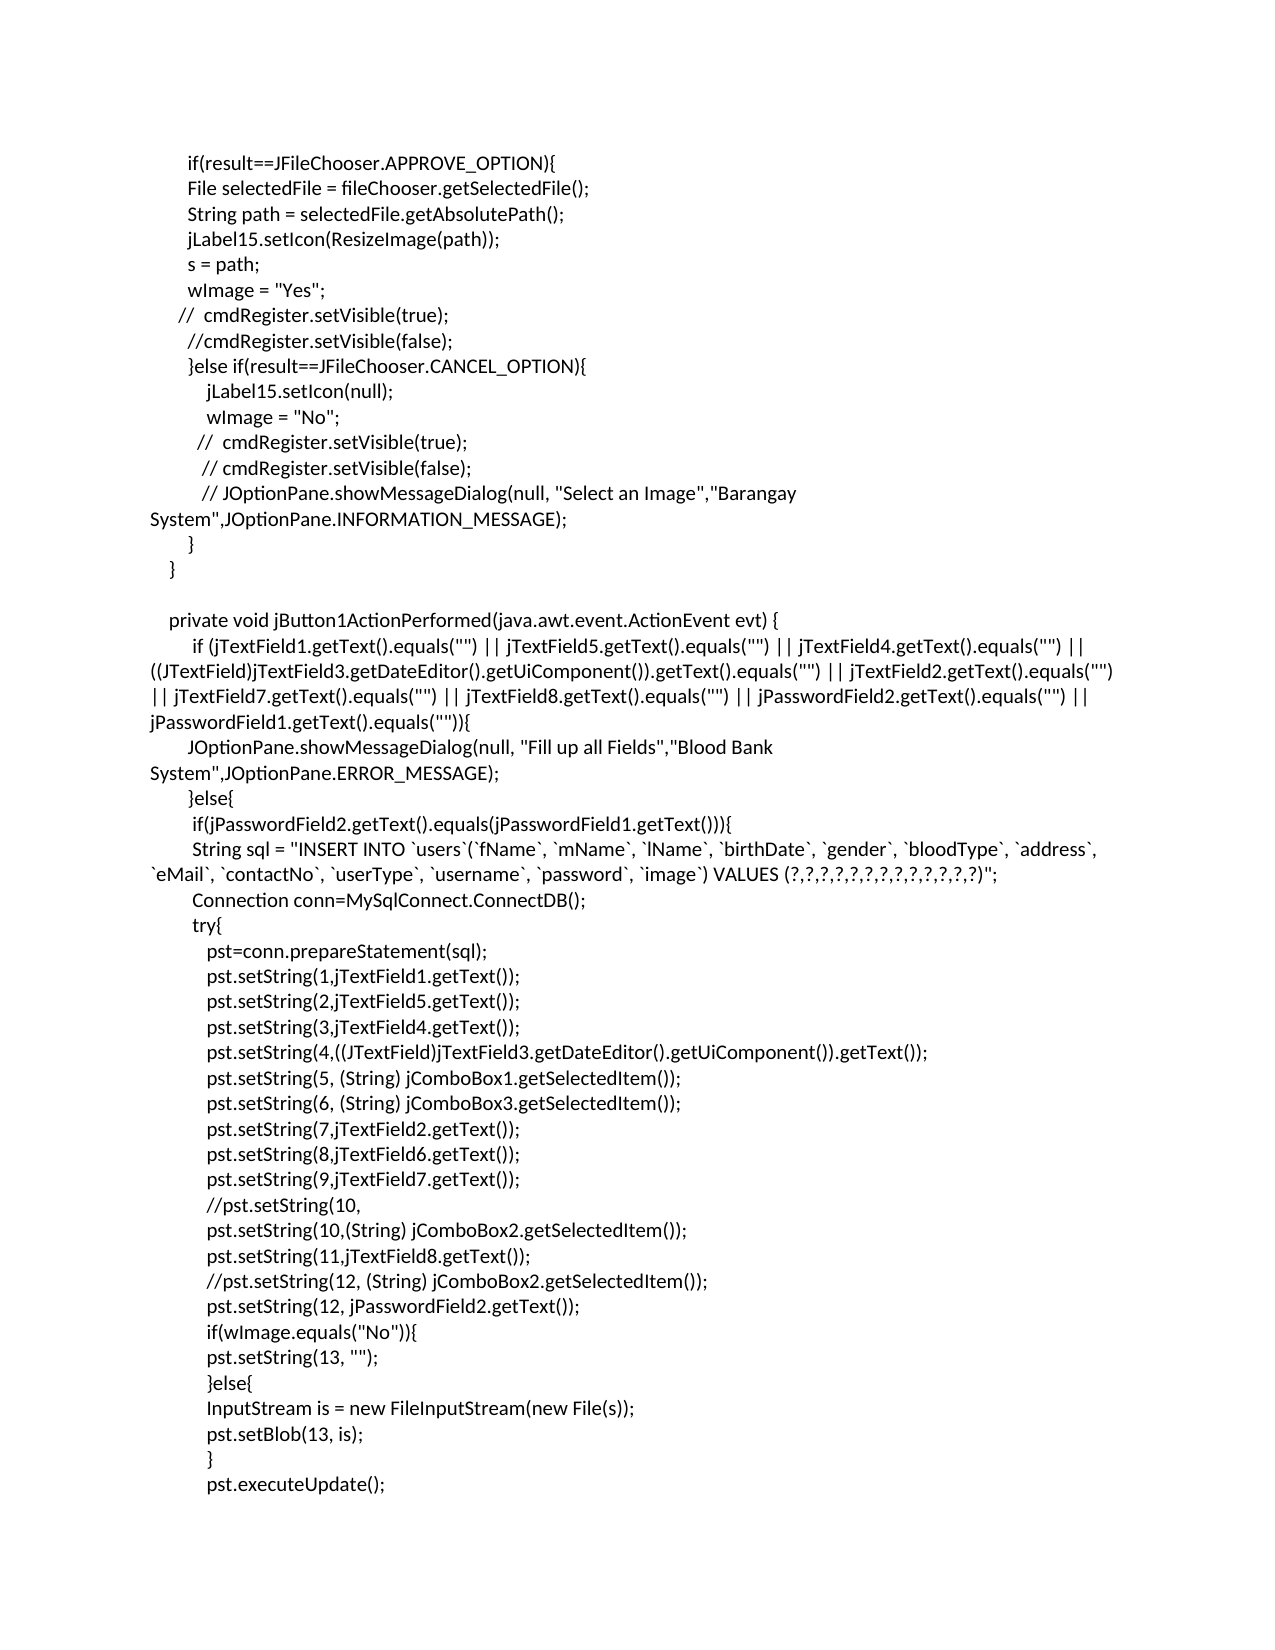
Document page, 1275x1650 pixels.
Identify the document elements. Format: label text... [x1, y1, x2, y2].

text pst=conn.prepareStatement(sql); [150, 938, 1125, 963]
text //cmdRegister.setVisible(false); [150, 328, 1125, 353]
text if (jTextField1.getText().equals("") || jTextField5.getText().equals("") || jTextField4.getText().equals("") || ((JTextField)jTextField3.getDateEditor().getUiComponent()).getText().equals("") || jTextField2.getText().equals("") || jTextField7.getText().equals("") || jTextField8.getText().equals("") || jPasswordField2.getText().equals("") || jPasswordField1.getText().equals("")){ [150, 633, 1125, 734]
text pst.setString(3,jTextField4.getText()); [150, 1014, 1125, 1039]
text }else{ [150, 1370, 1125, 1395]
text // JOptionPane.showMessageDialog(null, "Select an Image","Barangay System",JOptionPane.INFORMATION_MESSAGE); [150, 480, 1125, 531]
text pst.setString(9,jTextField7.getText()); [150, 1167, 1125, 1192]
text wImage = "Yes"; [150, 277, 1125, 302]
text pst.setString(4,((JTextField)jTextField3.getDateEditor().getUiComponent()).getText()); [150, 1039, 1125, 1065]
text pst.setString(11,jTextField8.getText()); [150, 1243, 1125, 1268]
text if(jPasswordField2.getText().equals(jPasswordField1.getText())){ [150, 811, 1125, 836]
text }else{ [150, 785, 1125, 811]
text wImage = "No"; [150, 404, 1125, 429]
text File selectedFile = fileChooser.getSelectedFile(); [150, 175, 1125, 201]
text pst.setString(2,jTextField5.getText()); [150, 989, 1125, 1014]
text } [150, 1446, 1125, 1472]
text pst.setString(8,jTextField6.getText()); [150, 1141, 1125, 1167]
text } [150, 531, 1125, 557]
text JOptionPane.showMessageDialog(null, "Fill up all Fields","Blood Bank System",JOptionPane.ERROR_MESSAGE); [150, 734, 1125, 785]
text }else if(result==JFileChooser.CANCEL_OPTION){ [150, 353, 1125, 379]
text jLabel15.setIcon(ResizeImage(path)); [150, 226, 1125, 252]
text //pst.setString(12, (String) jComboBox2.getSelectedItem()); [150, 1268, 1125, 1294]
text try{ [150, 912, 1125, 938]
text pst.setBlob(13, is); [150, 1421, 1125, 1446]
text pst.setString(6, (String) jComboBox3.getSelectedItem()); [150, 1090, 1125, 1116]
text Connection conn=MySqlConnect.ConnectDB(); [150, 887, 1125, 912]
text if(wImage.equals("No")){ [150, 1319, 1125, 1344]
text pst.setString(7,jTextField2.getText()); [150, 1116, 1125, 1141]
text pst.setString(1,jTextField1.getText()); [150, 963, 1125, 989]
text pst.setString(12, jPasswordField2.getText()); [150, 1294, 1125, 1319]
text pst.setString(13, ""); [150, 1344, 1125, 1370]
text pst.setString(10,(String) jComboBox2.getSelectedItem()); [150, 1217, 1125, 1243]
text pst.setString(5, (String) jComboBox1.getSelectedItem()); [150, 1065, 1125, 1090]
text // cmdRegister.setVisible(false); [150, 455, 1125, 480]
text jLabel15.setIcon(null); [150, 379, 1125, 404]
text //pst.setString(10, [150, 1192, 1125, 1217]
text pst.executeUpdate(); [150, 1472, 1125, 1497]
text // cmdRegister.setVisible(true); [150, 429, 1125, 455]
text String sql = "INSERT INTO `users`(`fName`, `mName`, `lName`, `birthDate`, `gender`, `bloodType`, `address`, `eMail`, `contactNo`, `userType`, `username`, `password`, `image`) VALUES (?,?,?,?,?,?,?,?,?,?,?,?,?)"; [150, 836, 1125, 887]
text private void jButton1ActionPerformed(java.awt.event.ActionEvent evt) { [150, 607, 1125, 633]
text s = path; [150, 252, 1125, 277]
text // cmdRegister.setVisible(true); [150, 302, 1125, 328]
text String path = selectedFile.getAbsolutePath(); [150, 201, 1125, 226]
text InputStream is = new FileInputStream(new File(s)); [150, 1395, 1125, 1421]
text } [150, 557, 1125, 582]
text if(result==JFileChooser.APPROVE_OPTION){ [150, 150, 1125, 175]
